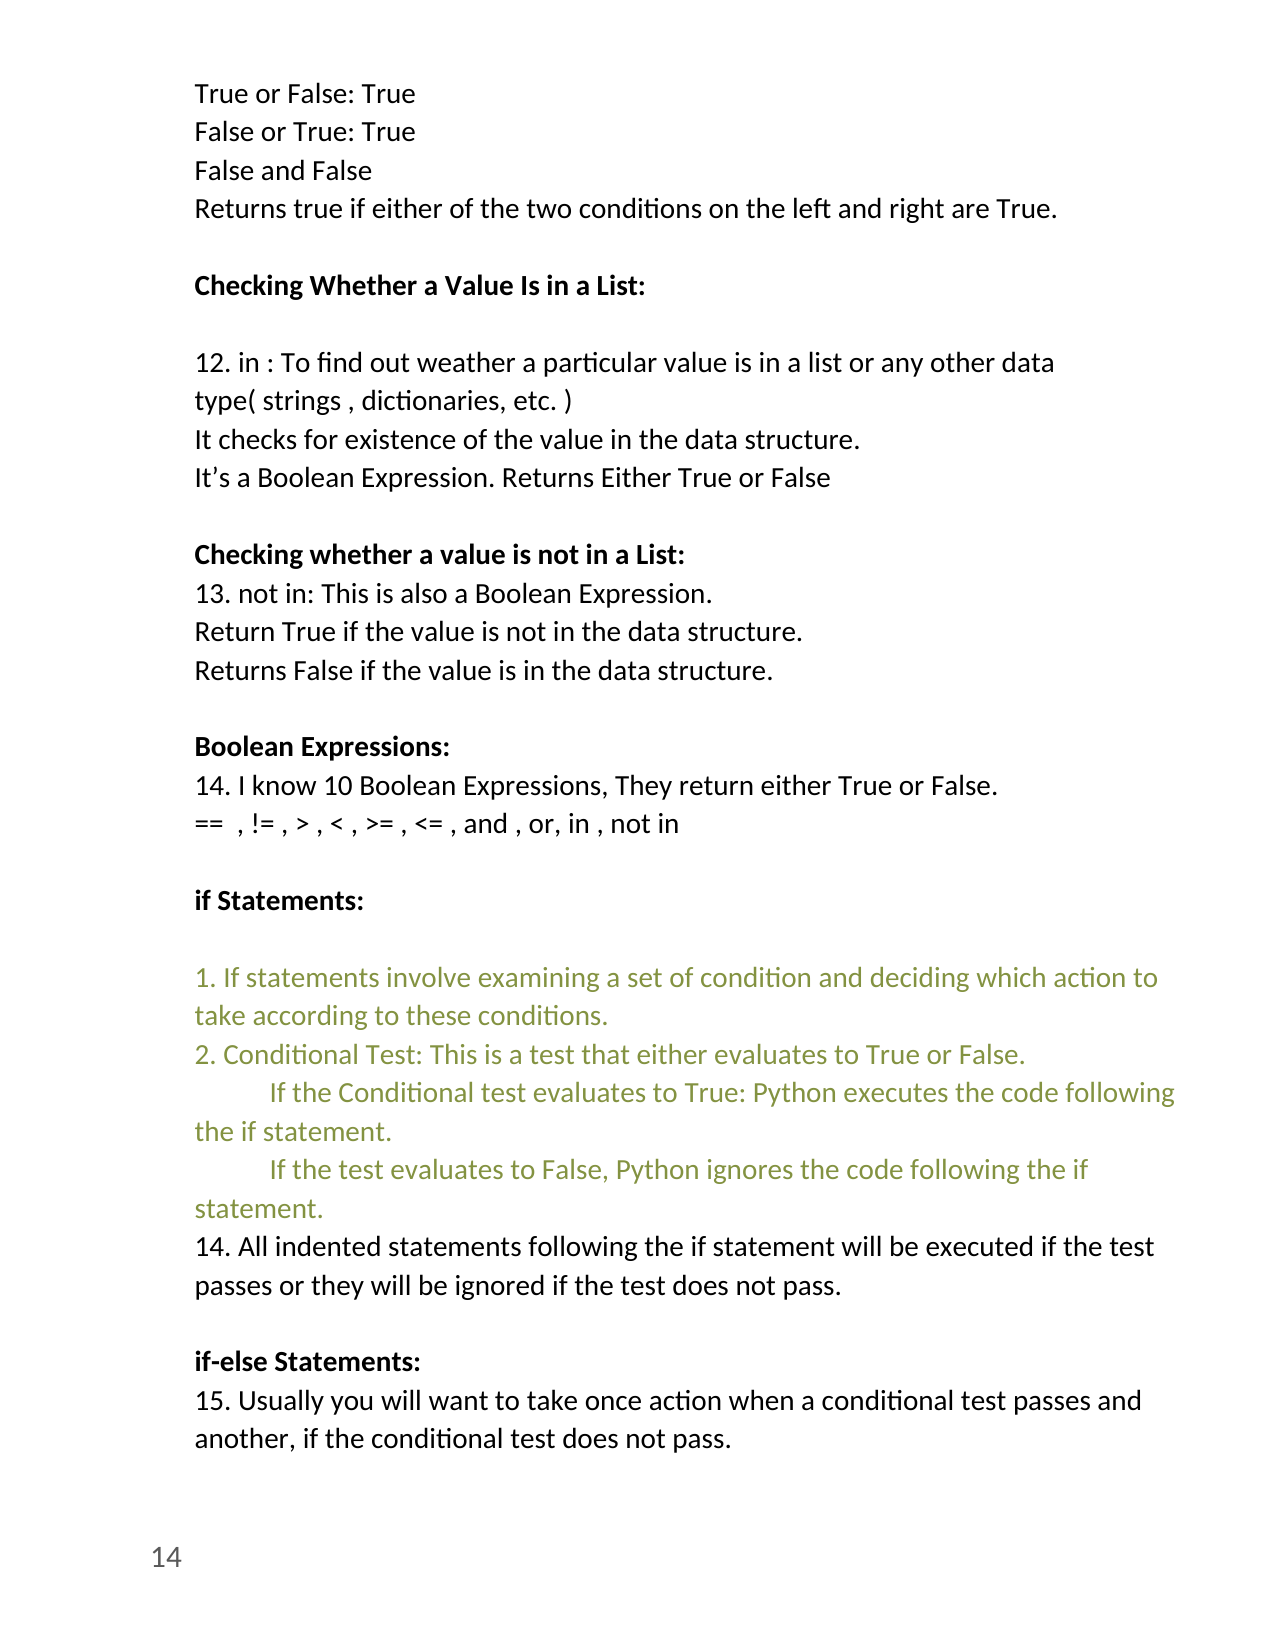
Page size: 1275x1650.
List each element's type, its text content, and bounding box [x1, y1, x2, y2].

list Checking whether a value is not in a List: [194, 536, 1198, 572]
list It checks for existence of the value in the data structure. [194, 421, 1198, 457]
list if-else Statements: [194, 1343, 1198, 1379]
list If the Conditional test evaluates to True: Python executes the code following the if statement. [194, 1074, 1198, 1148]
list 2. Conditional Test: This is a test that either evaluates to True or False. [194, 1036, 1198, 1072]
list 15. Usually you will want to take once action when a conditional test passes and another, if the conditional test does not pass. [194, 1382, 1198, 1456]
list 14. All indented statements following the if statement will be executed if the test passes or they will be ignored if the test does not pass. [194, 1228, 1198, 1302]
list True or False: True [194, 75, 1198, 111]
list If the test evaluates to False, Python ignores the code following the if statement. [194, 1151, 1198, 1225]
list Boolean Expressions: [194, 728, 1198, 764]
list Returns False if the value is in the data structure. [194, 652, 1198, 687]
list 13. not in: This is also a Boolean Expression. [194, 575, 1198, 610]
list It’s a Boolean Expression. Returns Either True or False [194, 459, 1198, 495]
list Checking Whether a Value Is in a List: [194, 267, 1198, 303]
list 12. in : To find out weather a particular value is in a list or any other data type( strings , dictionaries, etc. ) [194, 344, 1198, 418]
list if Statements: [194, 882, 1198, 918]
list False and False [194, 152, 1198, 187]
list 1. If statements involve examining a set of condition and deciding which action to take according to these conditions. [194, 959, 1198, 1033]
list False or True: True [194, 113, 1198, 149]
list == , != , > , < , >= , <= , and , or, in , not in [194, 805, 1198, 841]
list 14. I know 10 Boolean Expressions, They return either True or False. [194, 767, 1198, 802]
list Returns true if either of the two conditions on the left and right are True. [194, 190, 1198, 226]
list Return True if the value is not in the data structure. [194, 613, 1198, 649]
